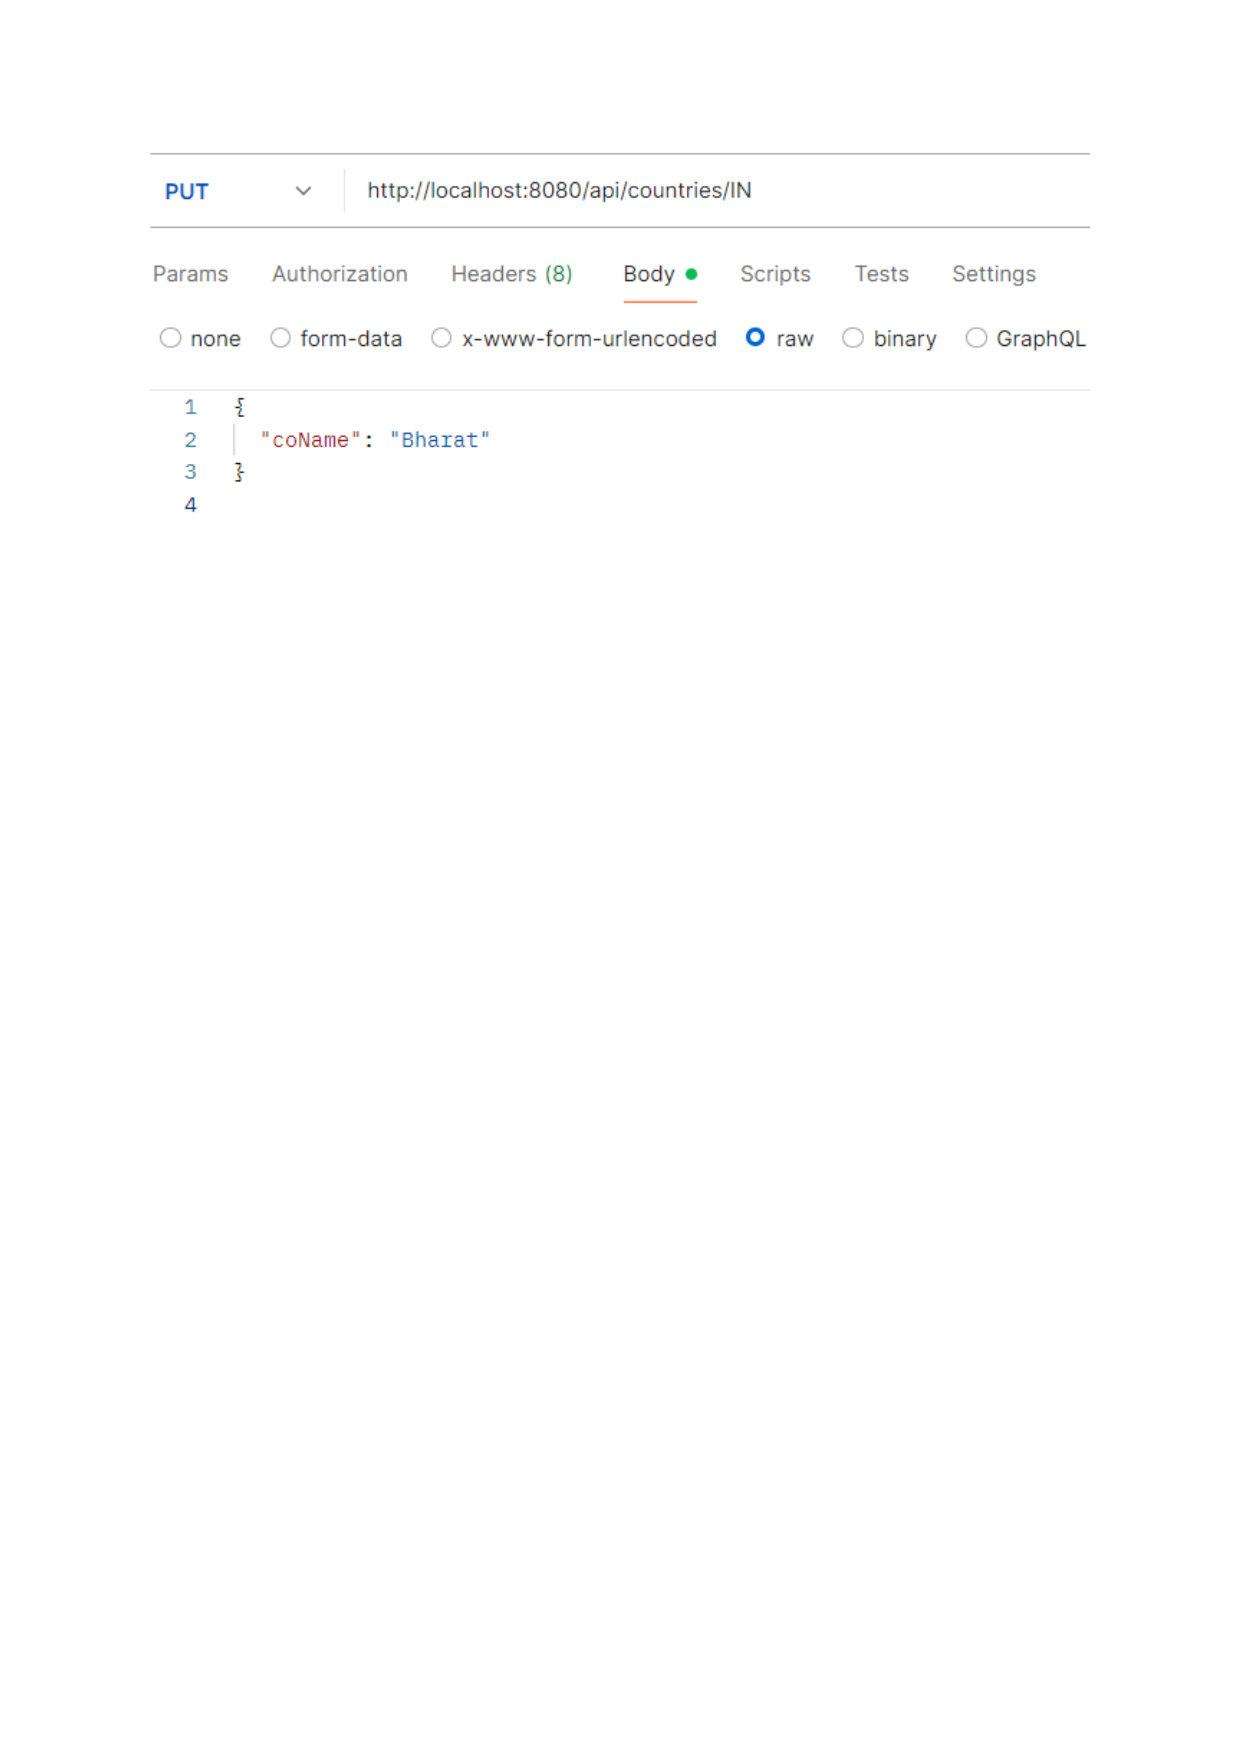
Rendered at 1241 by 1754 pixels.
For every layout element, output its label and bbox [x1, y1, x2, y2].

picture [150, 150, 1091, 587]
